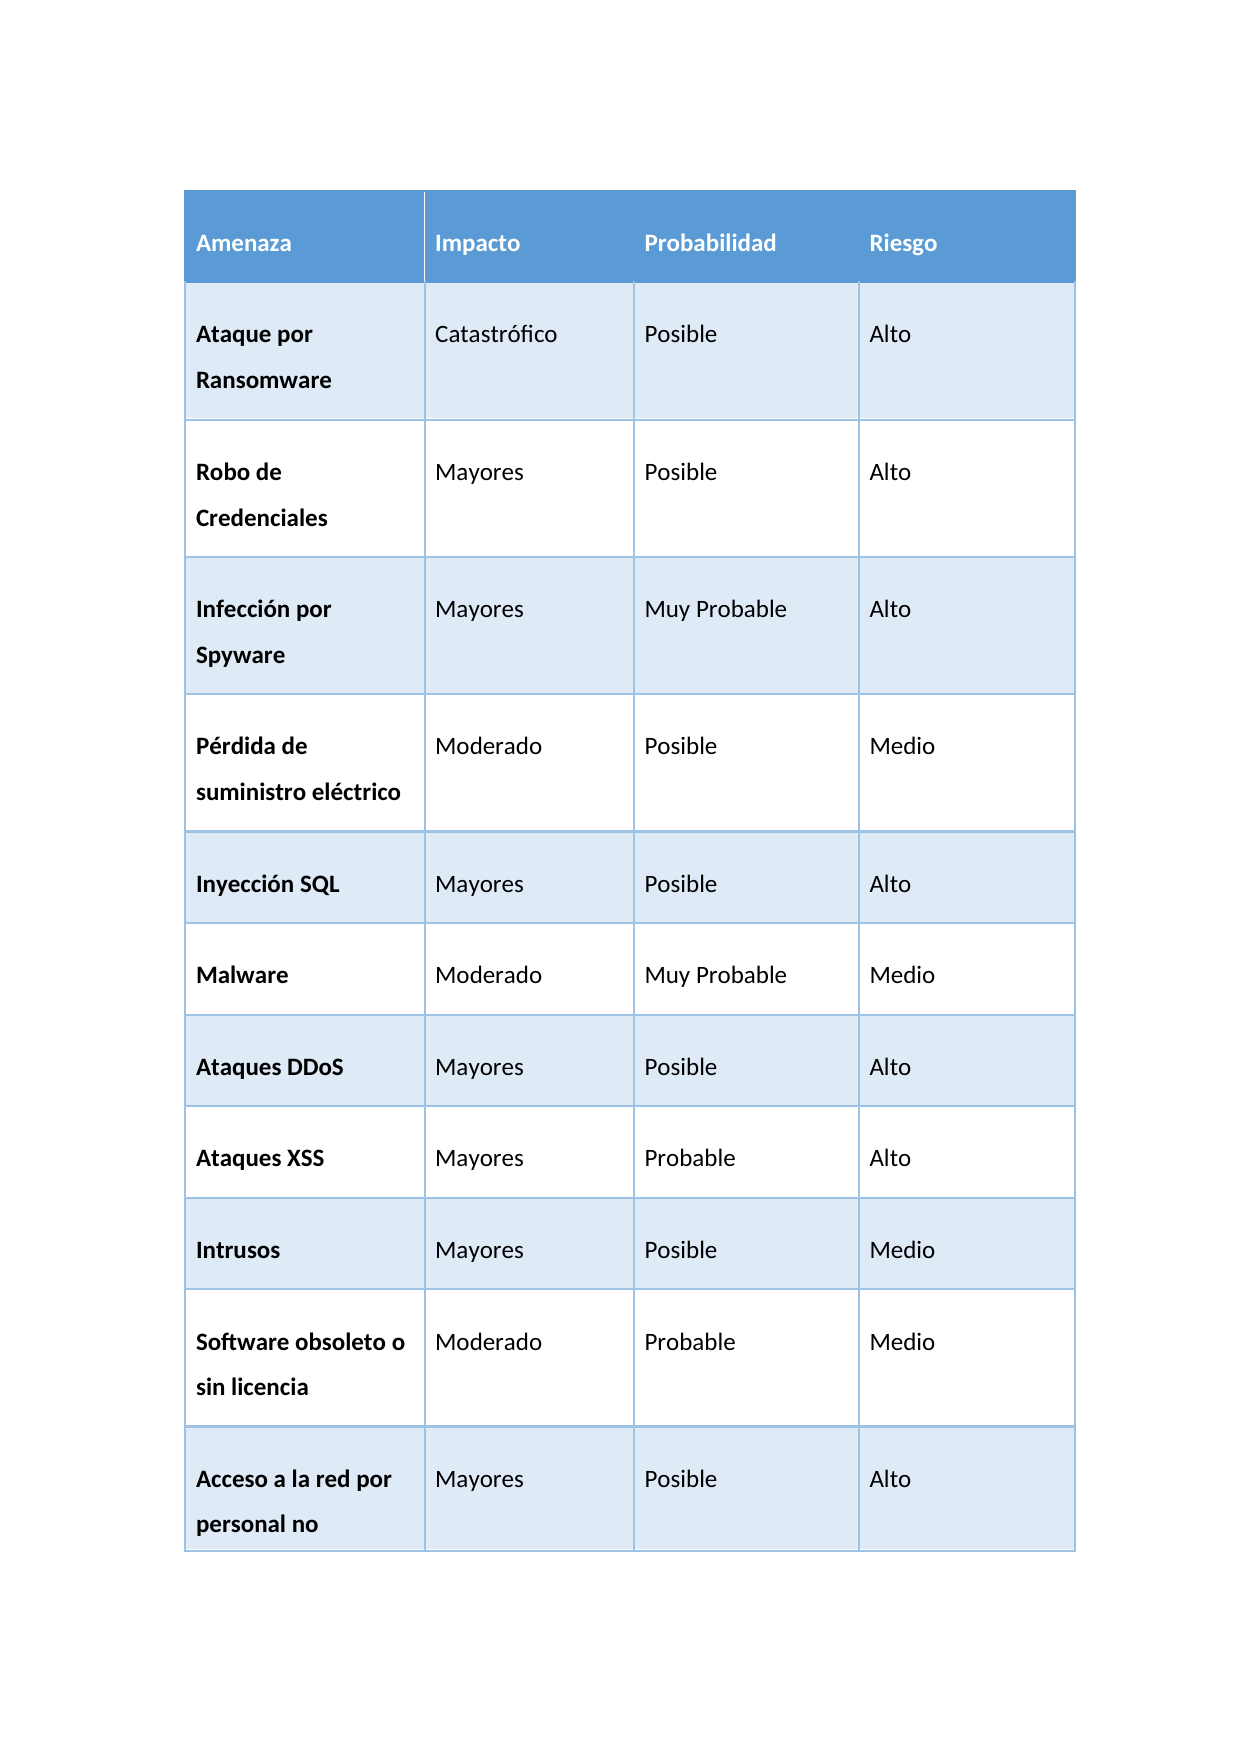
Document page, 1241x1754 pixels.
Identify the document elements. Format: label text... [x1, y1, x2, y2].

table_cell Posible [635, 421, 858, 556]
table_cell Mayores [426, 1199, 633, 1288]
table_cell Mayores [426, 421, 633, 556]
table_cell Muy Probable [635, 558, 858, 693]
table_cell Infección por Spyware [186, 558, 424, 693]
table_cell Posible [635, 695, 858, 830]
table_cell Posible [635, 833, 858, 922]
table_cell Posible [635, 283, 858, 418]
table_cell Muy Probable [635, 924, 858, 1013]
table_cell Alto [860, 833, 1074, 922]
table_header Impacto [425, 192, 634, 281]
table_header Probabilidad [634, 192, 859, 281]
table_header Amenaza [186, 192, 424, 281]
table_cell Alto [860, 1428, 1074, 1549]
table_cell Ataque por Ransomware [186, 283, 424, 418]
table_cell Posible [635, 1016, 858, 1105]
table_header Riesgo [859, 192, 1074, 281]
table_cell Alto [860, 283, 1074, 418]
table_cell Ataques XSS [186, 1107, 424, 1197]
table_cell Robo de Credenciales [186, 421, 424, 556]
table_cell Probable [635, 1107, 858, 1197]
table_cell Posible [635, 1199, 858, 1288]
table_cell Catastrófico [426, 283, 633, 418]
table_cell Mayores [426, 833, 633, 922]
table_cell Mayores [426, 1016, 633, 1105]
table_cell Medio [860, 695, 1074, 830]
table_cell Posible [635, 1428, 858, 1549]
table_cell Moderado [426, 695, 633, 830]
table_cell Malware [186, 924, 424, 1013]
table_cell Moderado [426, 924, 633, 1013]
table_cell Inyección SQL [186, 833, 424, 922]
table_cell Mayores [426, 1107, 633, 1197]
table_cell Medio [860, 1199, 1074, 1288]
table_cell Medio [860, 924, 1074, 1013]
table_cell Alto [860, 558, 1074, 693]
table_cell Intrusos [186, 1199, 424, 1288]
table_cell Ataques DDoS [186, 1016, 424, 1105]
table_cell Software obsoleto o sin licencia [186, 1290, 424, 1425]
table_cell Pérdida de suministro eléctrico [186, 695, 424, 830]
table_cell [186, 1428, 424, 1549]
table_cell Mayores [426, 558, 633, 693]
table_cell Alto [860, 1016, 1074, 1105]
table_cell Probable [635, 1290, 858, 1425]
table_cell Moderado [426, 1290, 633, 1425]
table_cell Mayores [426, 1428, 633, 1549]
table_cell Medio [860, 1290, 1074, 1425]
table_cell Alto [860, 421, 1074, 556]
table_cell Alto [860, 1107, 1074, 1197]
